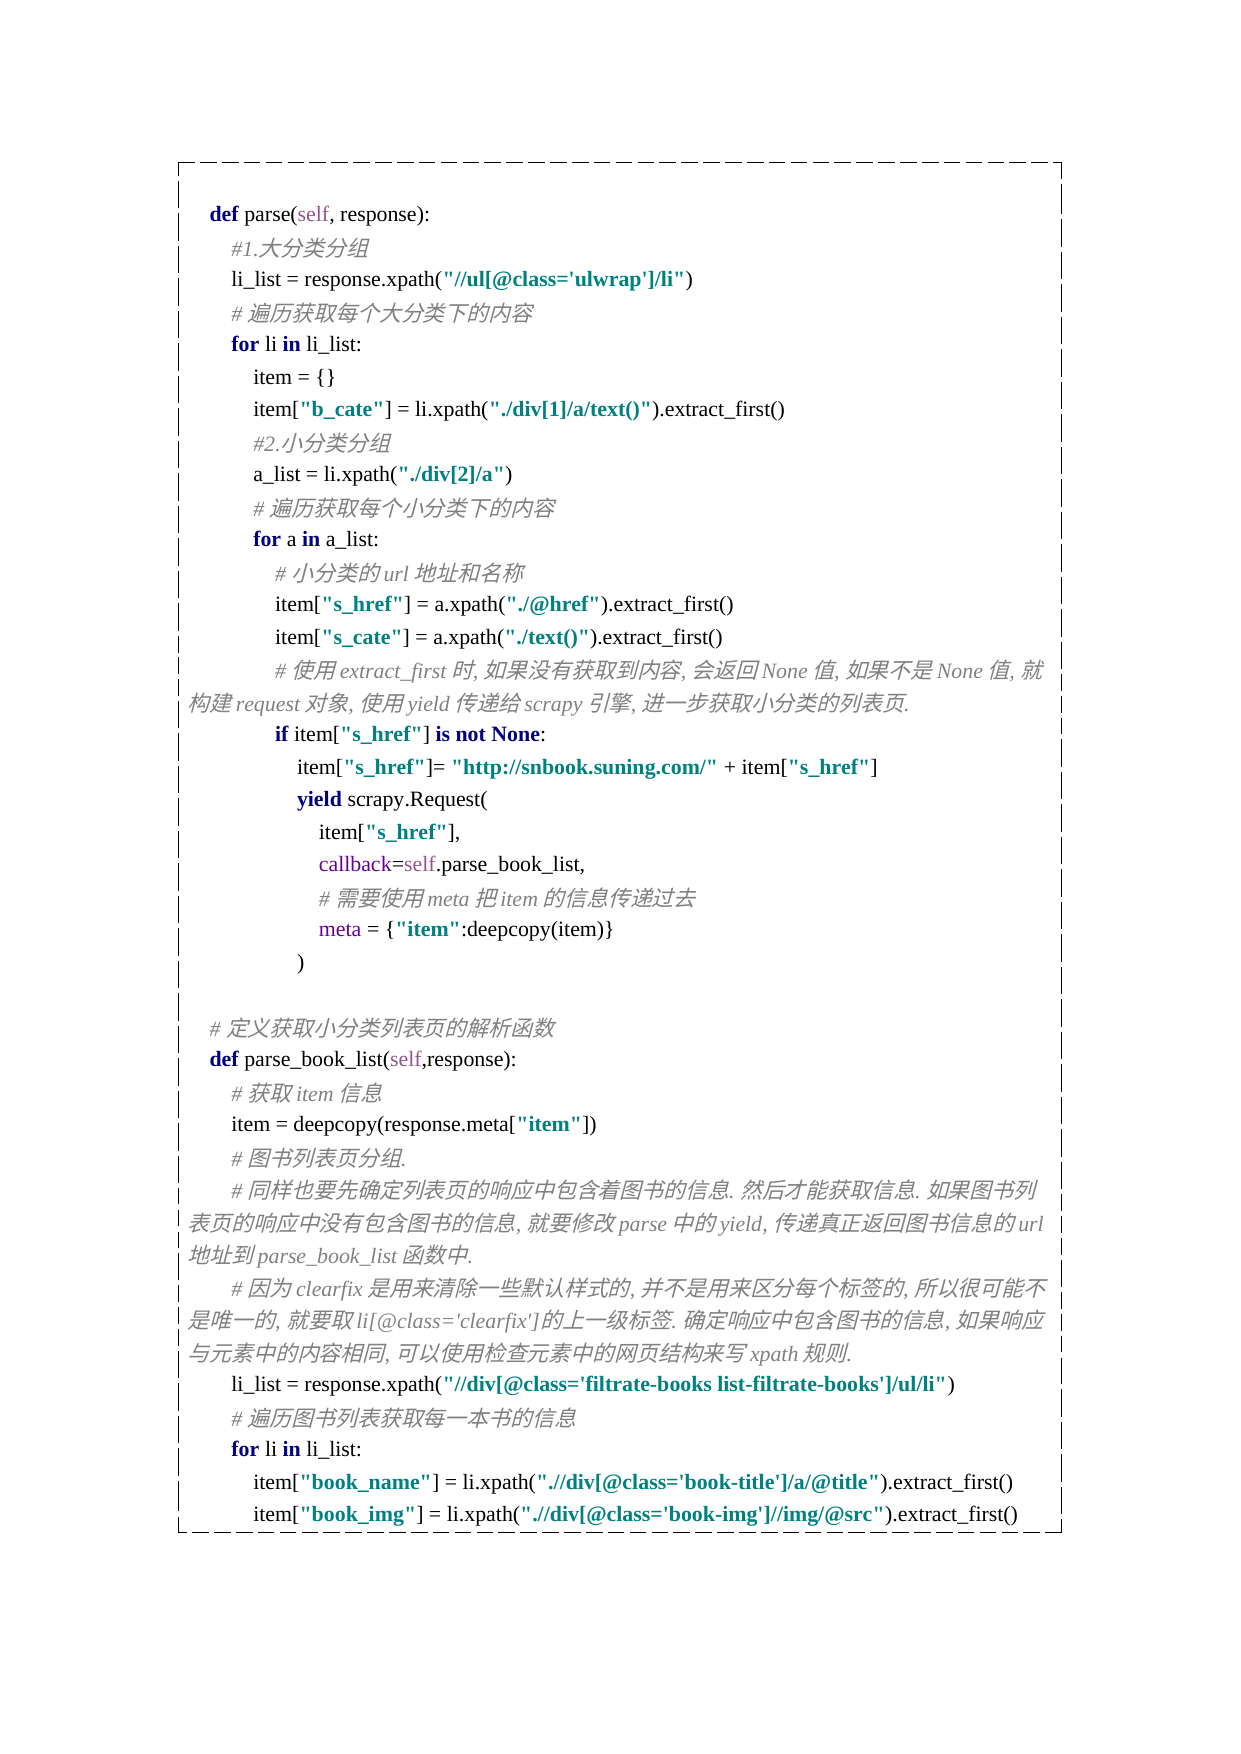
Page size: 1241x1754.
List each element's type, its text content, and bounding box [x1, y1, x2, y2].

text for a in a_list: [187, 523, 1053, 555]
text meta = {"item":deepcopy(item)} [187, 913, 1053, 945]
text # 小分类的url地址和名称 [187, 555, 1053, 588]
text for li in li_list: [187, 1433, 1053, 1465]
text def parse(self, response): [187, 198, 1053, 230]
text li_list = response.xpath("//ul[@class='ulwrap']/li") [187, 263, 1053, 295]
text # 遍历获取每个小分类下的内容 [187, 490, 1053, 523]
text li_list = response.xpath("//div[@class='filtrate-books list-filtrate-books']/ul/li") [187, 1368, 1053, 1400]
text # 遍历图书列表获取每一本书的信息 [187, 1400, 1053, 1433]
text # 需要使用meta把item的信息传递过去 [187, 880, 1053, 913]
text def parse_book_list(self,response): [187, 1043, 1053, 1075]
text item["b_cate"] = li.xpath("./div[1]/a/text()").extract_first() [187, 393, 1053, 425]
text ) [187, 945, 1053, 978]
text item["s_cate"] = a.xpath("./text()").extract_first() [187, 620, 1053, 653]
text #2.小分类分组 [187, 425, 1053, 458]
text for li in li_list: [187, 328, 1053, 360]
text # 因为clearfix是用来清除一些默认样式的, 并不是用来区分每个标签的, 所以很可能不是唯一的, 就要取li[@class='clearfix']的上一级标签. 确定响应中包含图书的信息, 如果响应与元素中的内容相同, 可以使用检查元素中的网页结构来写xpath规则. [187, 1270, 1053, 1368]
text if item["s_href"] is not None: [187, 718, 1053, 750]
text callback=self.parse_book_list, [187, 848, 1053, 880]
text # 获取item信息 [187, 1075, 1053, 1108]
text #1.大分类分组 [187, 230, 1053, 263]
text a_list = li.xpath("./div[2]/a") [187, 458, 1053, 490]
text # 定义获取小分类列表页的解析函数 [187, 1010, 1053, 1043]
text item = {} [187, 360, 1053, 393]
text # 使用extract_first时, 如果没有获取到内容, 会返回None值, 如果不是None值, 就构建request对象, 使用yield传递给scrapy引擎, 进一步获取小分类的列表页. [187, 653, 1053, 718]
text item["book_name"] = li.xpath(".//div[@class='book-title']/a/@title").extract_first() [187, 1465, 1053, 1494]
text item["s_href"], [187, 815, 1053, 848]
text item = deepcopy(response.meta["item"]) [187, 1108, 1053, 1140]
text yield scrapy.Request( [187, 783, 1053, 815]
text item["book_img"] = li.xpath(".//div[@class='book-img']//img/@src").extract_first() [178, 1494, 1062, 1533]
text # 遍历获取每个大分类下的内容 [187, 295, 1053, 328]
text item["s_href"] = a.xpath("./@href").extract_first() [187, 588, 1053, 620]
text # 同样也要先确定列表页的响应中包含着图书的信息. 然后才能获取信息. 如果图书列表页的响应中没有包含图书的信息, 就要修改parse中的yield, 传递真正返回图书信息的url地址到parse_book_list函数中. [187, 1173, 1053, 1270]
text # 图书列表页分组. [187, 1140, 1053, 1173]
text item["s_href"]= "http://snbook.suning.com/" + item["s_href"] [187, 750, 1053, 783]
